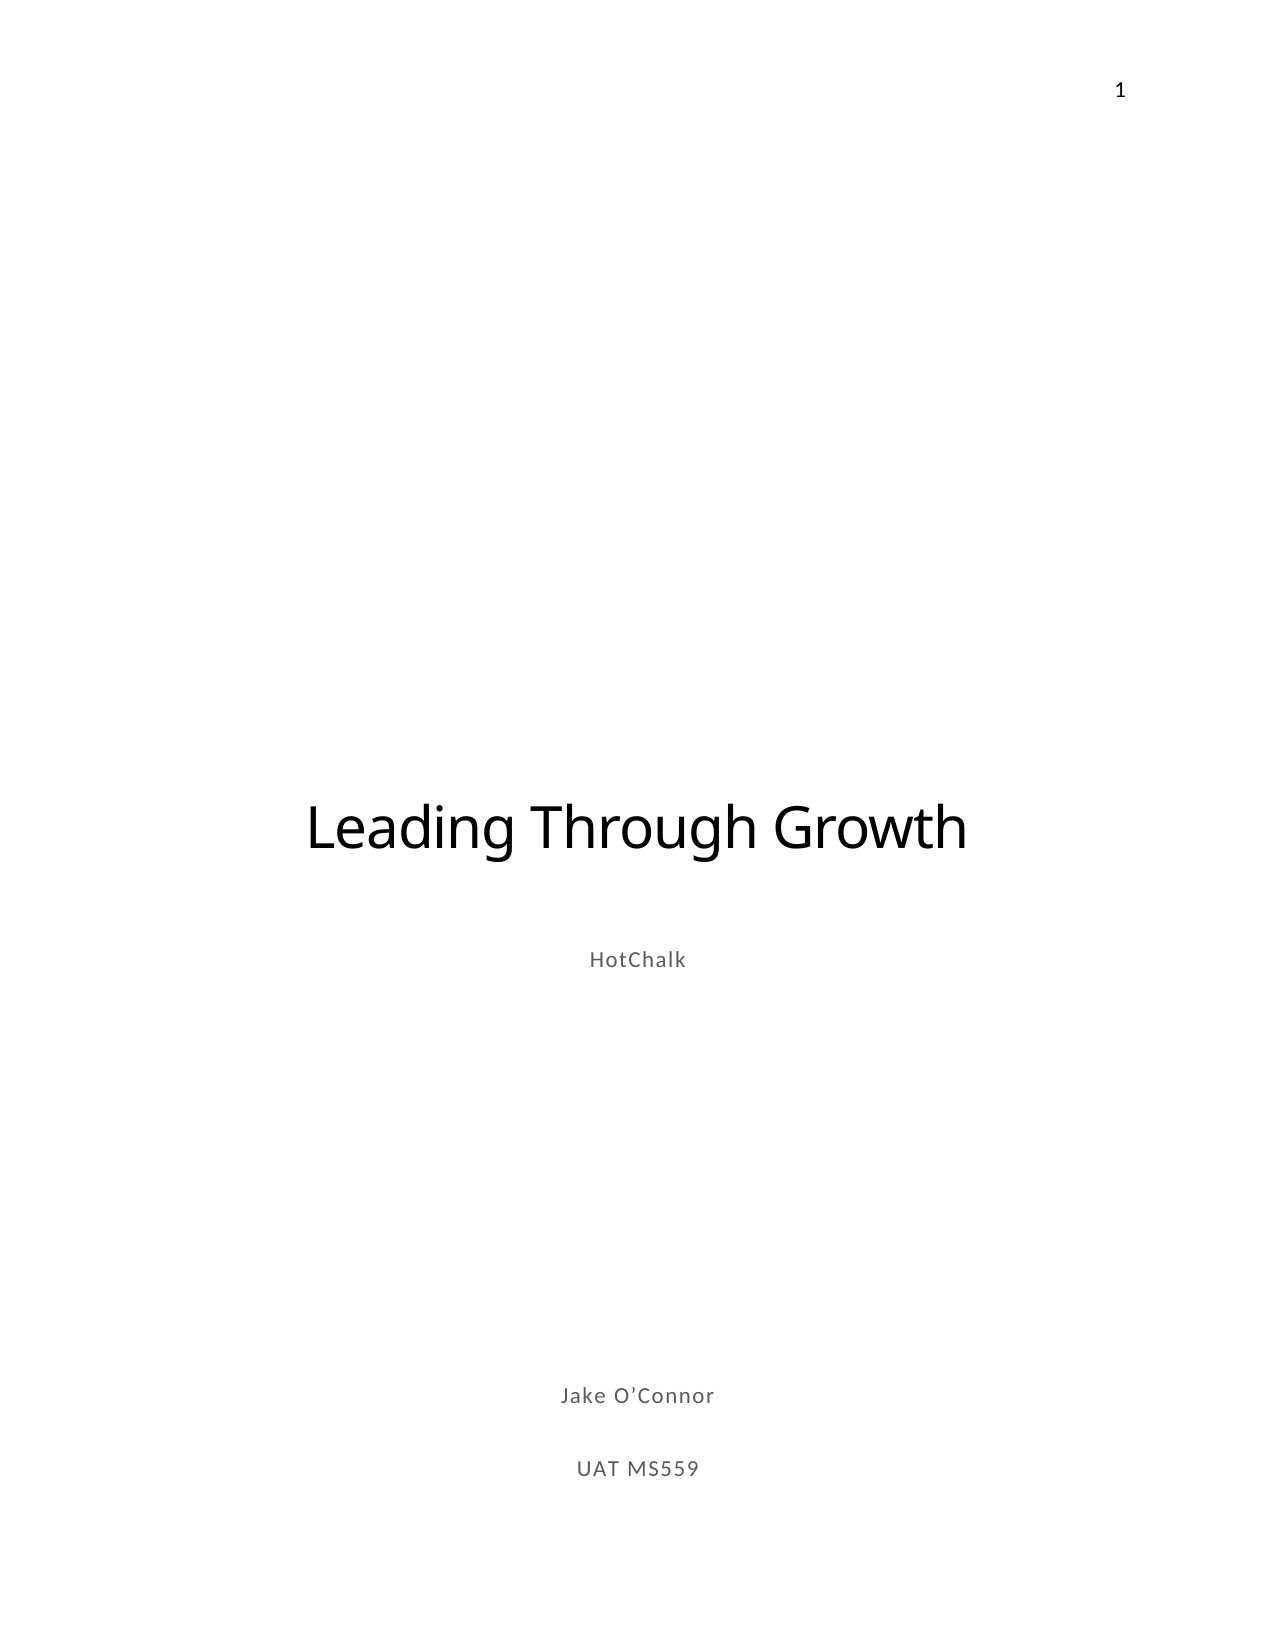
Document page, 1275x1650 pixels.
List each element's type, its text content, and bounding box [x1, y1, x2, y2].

title Leading Through Growth [150, 786, 1125, 865]
subtitle Jake O’Connor [150, 1381, 1125, 1409]
text HotChalk [150, 945, 1125, 973]
subtitle UAT MS559 [150, 1454, 1125, 1482]
